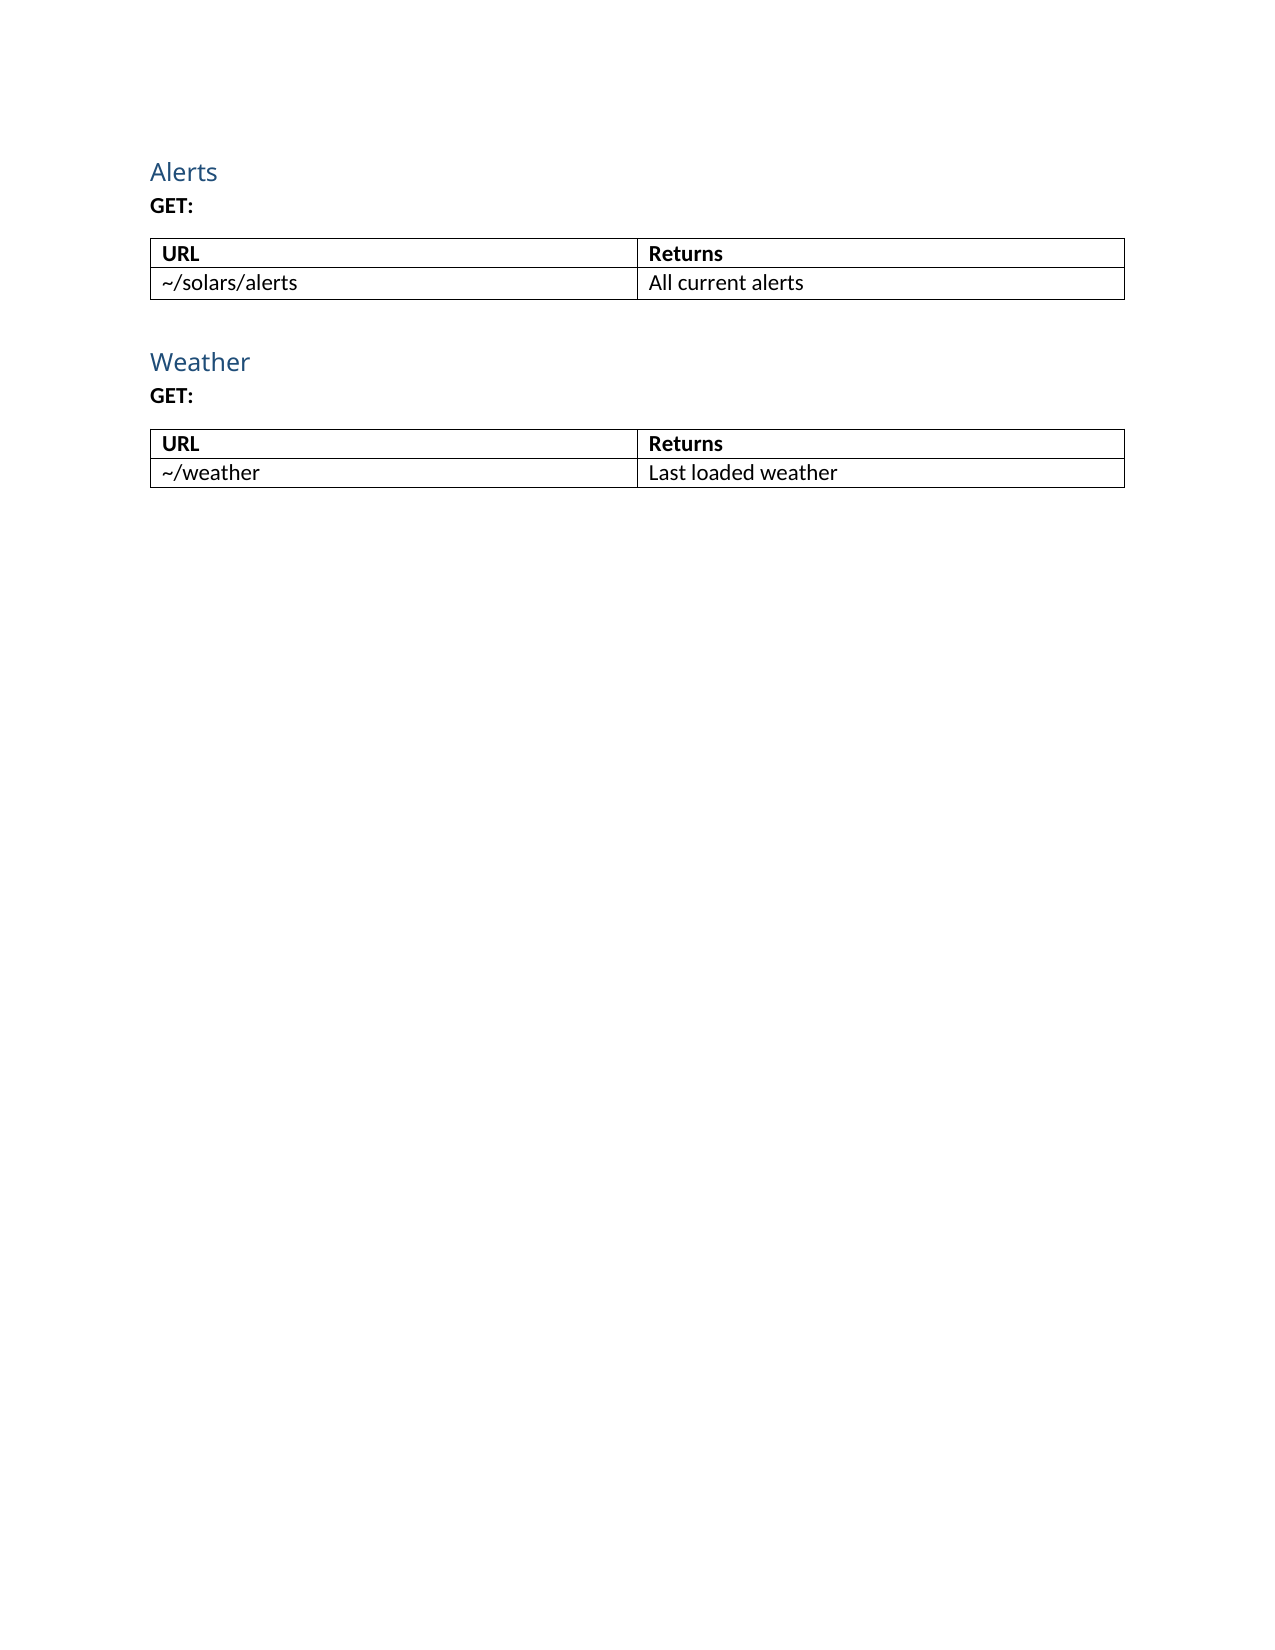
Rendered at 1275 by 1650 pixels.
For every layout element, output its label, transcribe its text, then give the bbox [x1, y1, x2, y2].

subtitle Alerts [150, 154, 1125, 188]
table_header Returns [638, 239, 1124, 267]
table_header Returns [638, 430, 1124, 457]
table_header URL [151, 430, 637, 457]
table_cell Last loaded weather [638, 459, 1124, 487]
text GET: [150, 191, 1125, 219]
table_header URL [151, 239, 637, 267]
text GET: [150, 382, 1125, 409]
subtitle Weather [150, 345, 1125, 379]
table_cell All current alerts [638, 268, 1124, 299]
table_cell ~/weather [151, 459, 637, 487]
table_cell ~/solars/alerts [151, 268, 637, 299]
